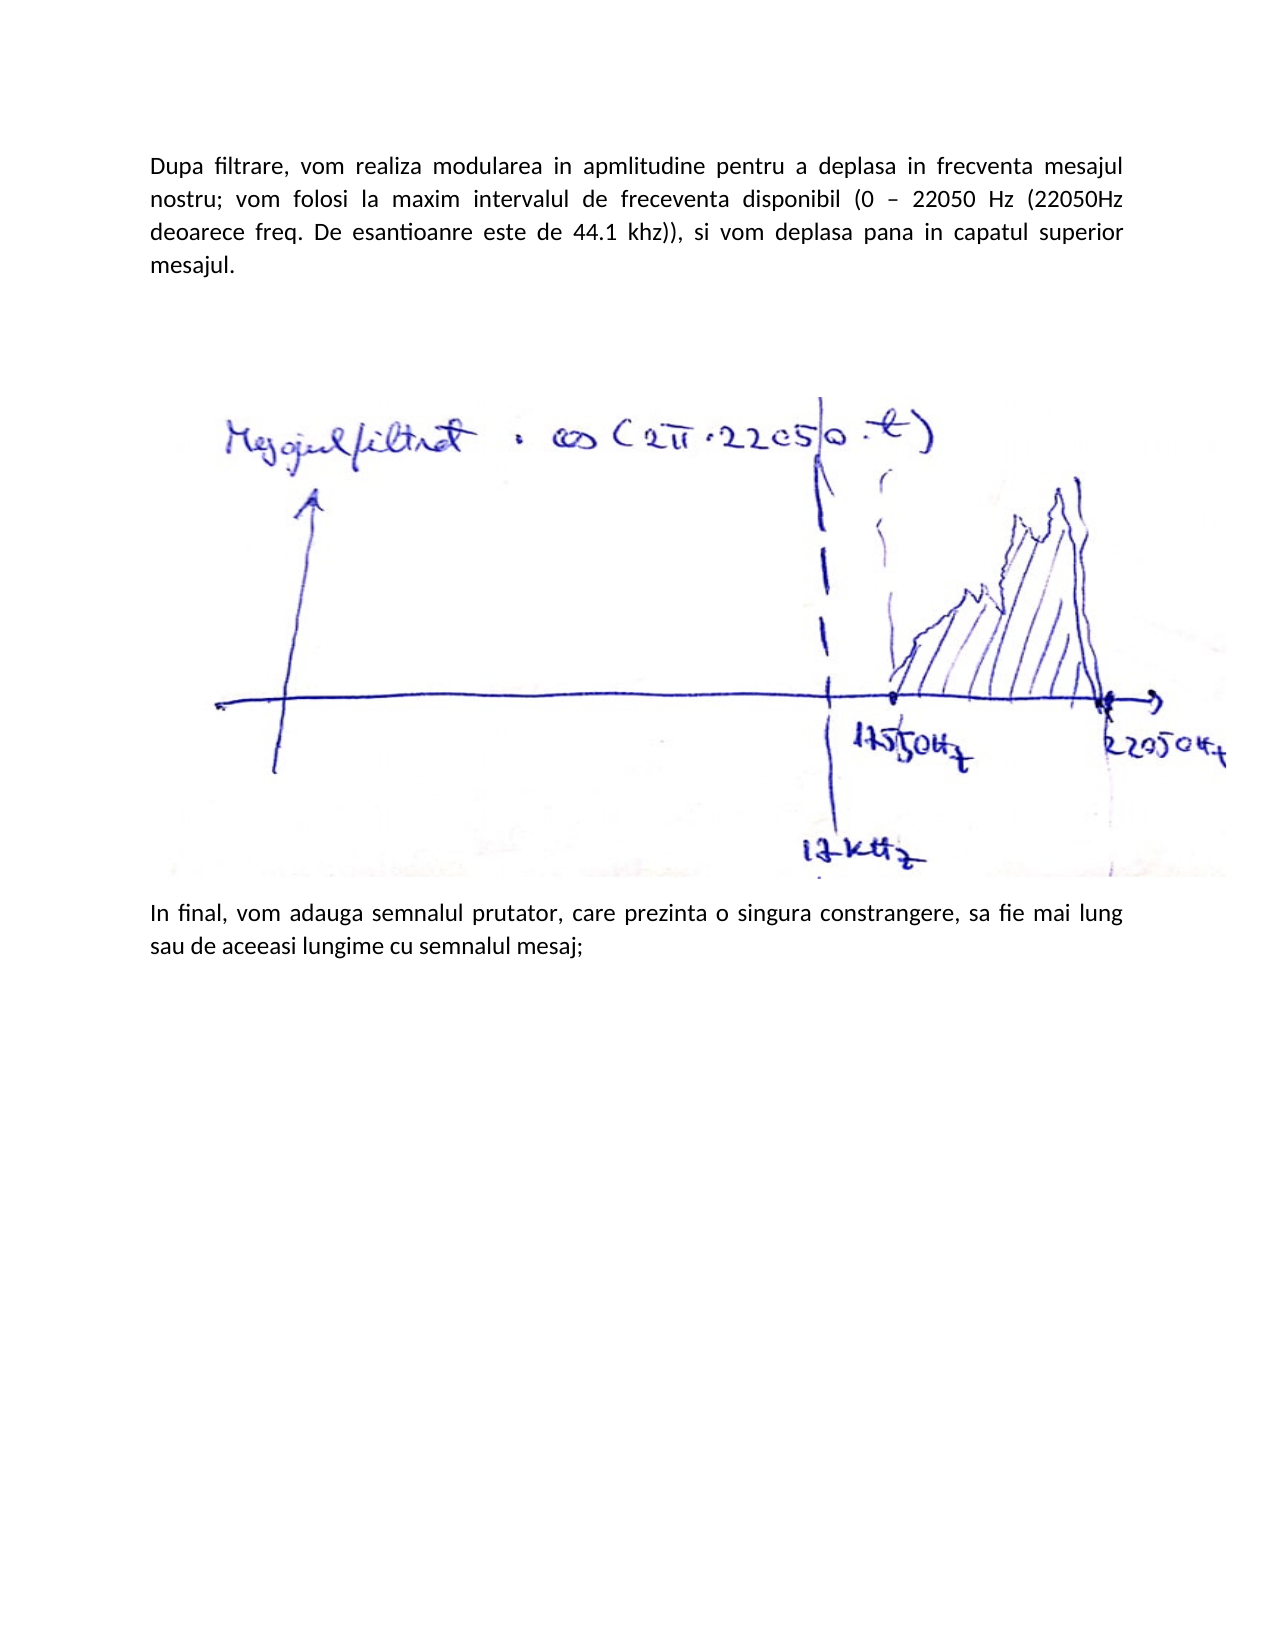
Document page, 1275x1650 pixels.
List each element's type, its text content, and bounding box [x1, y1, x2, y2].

text In final, vom adauga semnalul prutator, care prezinta o singura constrangere, sa fie mai lung sau de aceeasi lungime cu semnalul mesaj; [150, 898, 1125, 961]
text Dupa filtrare, vom realiza modularea in apmlitudine pentru a deplasa in frecventa mesajul nostru; vom folosi la maxim intervalul de freceventa disponibil (0 – 22050 Hz (22050Hz deoarece freq. De esantioanre este de 44.1 khz)), si vom deplasa pana in capatul superior mesajul. [150, 150, 1125, 279]
